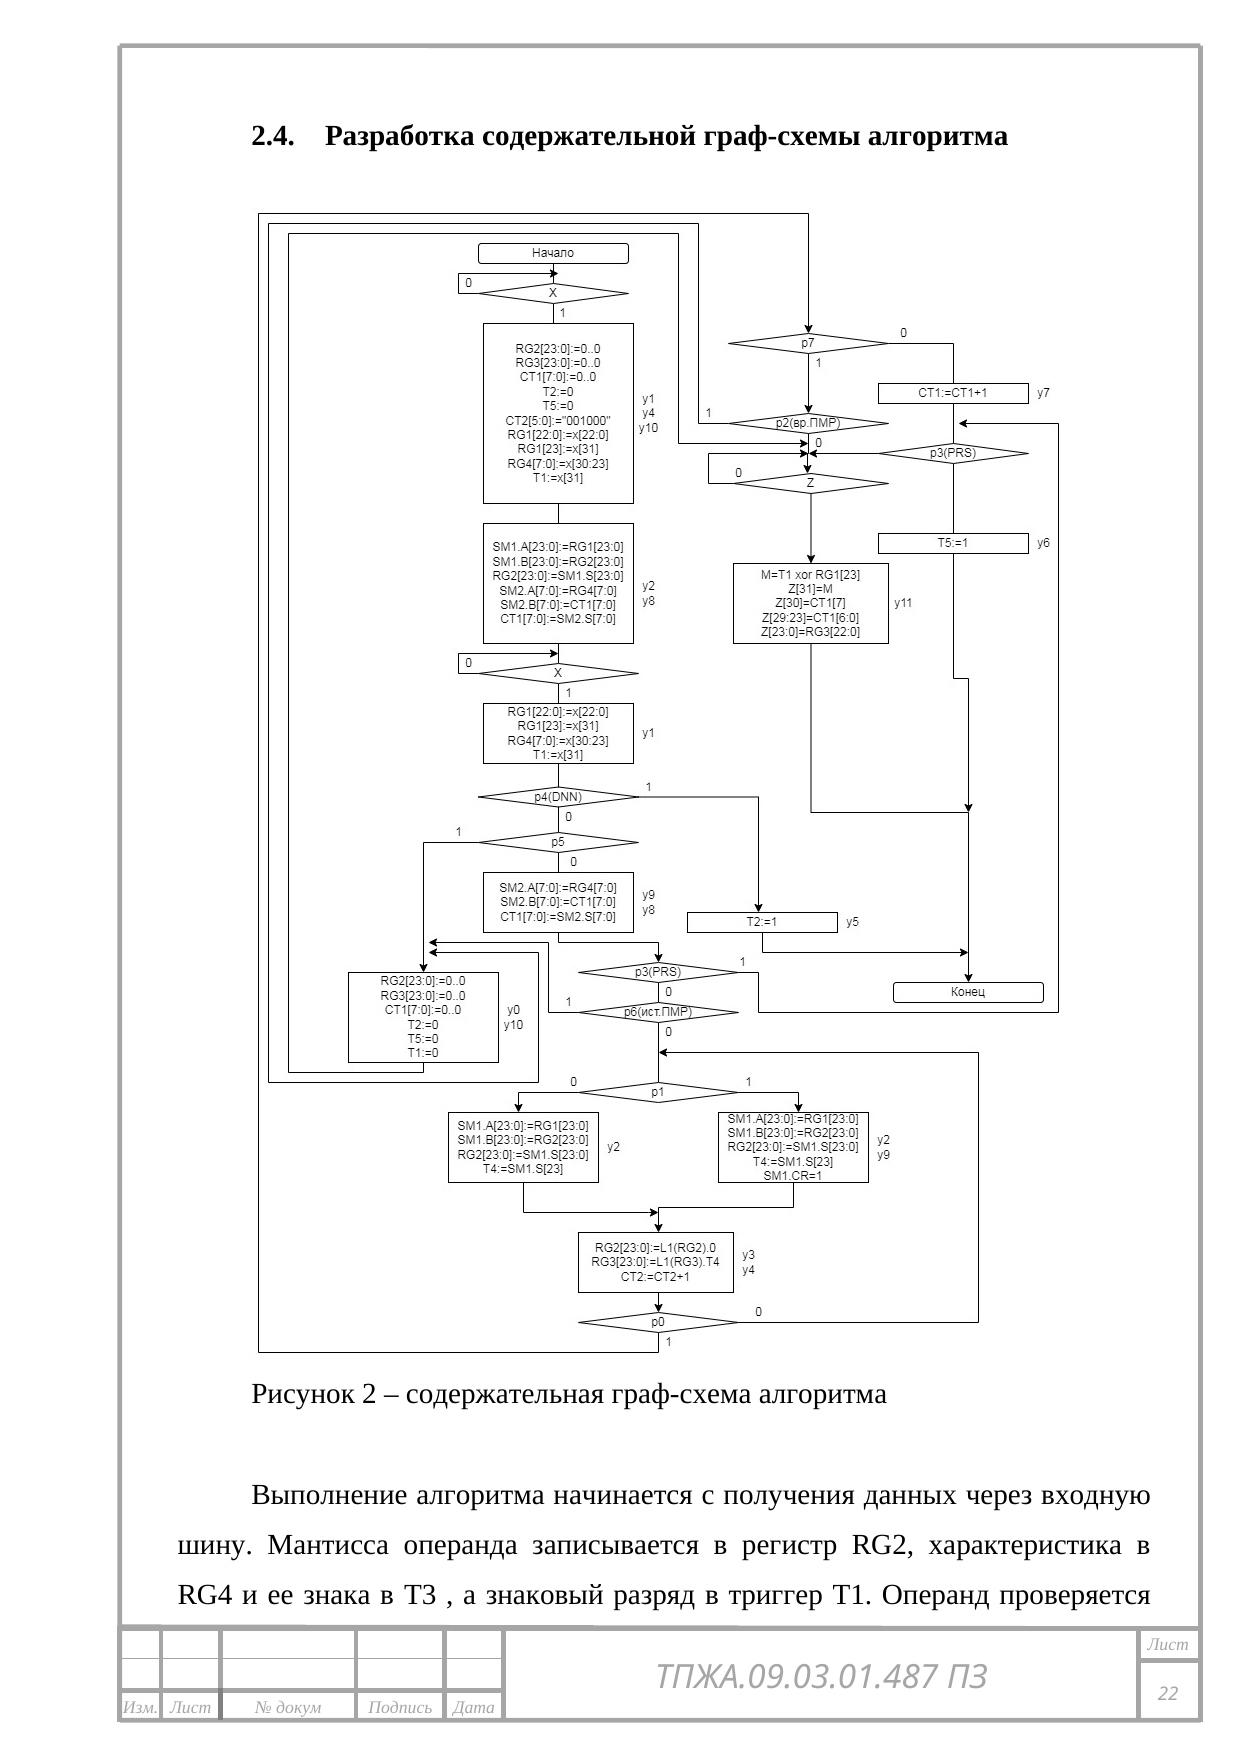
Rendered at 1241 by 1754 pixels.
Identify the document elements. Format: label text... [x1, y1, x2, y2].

subtitle 2.4. Разработка содержательной граф-схемы алгоритма [177, 118, 1152, 152]
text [177, 1477, 1152, 1611]
text Рисунок 2 – содержательная граф-схема алгоритма [177, 1376, 1152, 1410]
picture [251, 207, 1066, 1360]
